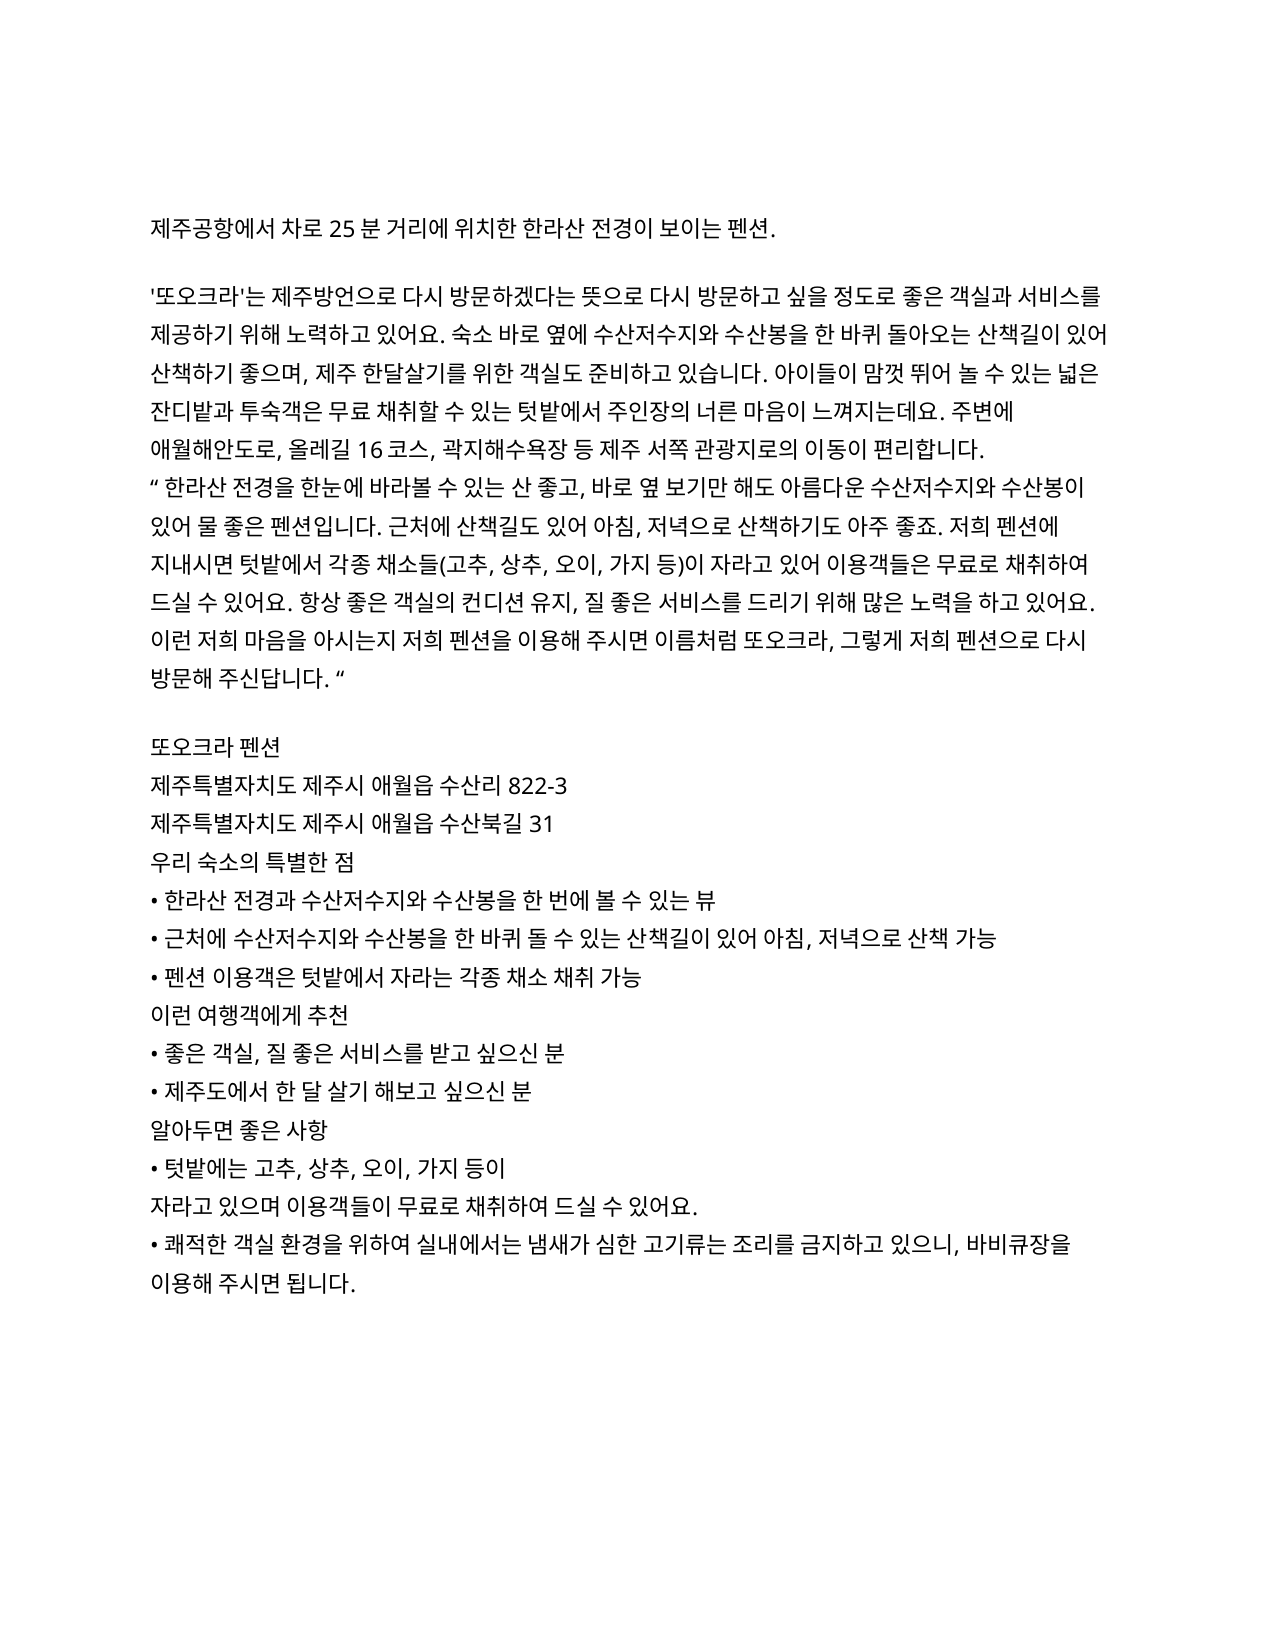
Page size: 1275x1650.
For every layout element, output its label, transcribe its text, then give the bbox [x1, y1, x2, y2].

text • 좋은 객실, 질 좋은 서비스를 받고 싶으신 분 [150, 1036, 1125, 1069]
text • 근처에 수산저수지와 수산봉을 한 바퀴 돌 수 있는 산책길이 있어 아침, 저녁으로 산책 가능 [150, 921, 1125, 954]
text 자라고 있으며 이용객들이 무료로 채취하여 드실 수 있어요. [150, 1189, 1125, 1222]
text • 한라산 전경과 수산저수지와 수산봉을 한 번에 볼 수 있는 뷰 [150, 883, 1125, 916]
text • 텃밭에는 고추, 상추, 오이, 가지 등이 [150, 1151, 1125, 1184]
text 우리 숙소의 특별한 점 [150, 845, 1125, 878]
text 제주공항에서 차로 25분 거리에 위치한 한라산 전경이 보이는 펜션. [150, 210, 1125, 244]
text 제주특별자치도 제주시 애월읍 수산리 822-3 [150, 768, 1125, 801]
text 이런 여행객에게 추천 [150, 998, 1125, 1031]
text 알아두면 좋은 사항 [150, 1113, 1125, 1146]
text '또오크라'는 제주방언으로 다시 방문하겠다는 뜻으로 다시 방문하고 싶을 정도로 좋은 객실과 서비스를 제공하기 위해 노력하고 있어요. 숙소 바로 옆에 수산저수지와 수산봉을 한 바퀴 돌아오는 산책길이 있어 산책하기 좋으며, 제주 한달살기를 위한 객실도 준비하고 있습니다. 아이들이 맘껏 뛰어 놀 수 있는 넓은 잔디밭과 투숙객은 무료 채취할 수 있는 텃밭에서 주인장의 너른 마음이 느껴지는데요. 주변에 애월해안도로, 올레길 16코스, 곽지해수욕장 등 제주 서쪽 관광지로의 이동이 편리합니다. [150, 279, 1125, 465]
text 제주특별자치도 제주시 애월읍 수산북길 31 [150, 806, 1125, 840]
text 또오크라 펜션 [150, 730, 1125, 763]
text • 펜션 이용객은 텃밭에서 자라는 각종 채소 채취 가능 [150, 959, 1125, 993]
text “ 한라산 전경을 한눈에 바라볼 수 있는 산 좋고, 바로 옆 보기만 해도 아름다운 수산저수지와 수산봉이 있어 물 좋은 펜션입니다. 근처에 산책길도 있어 아침, 저녁으로 산책하기도 아주 좋죠. 저희 펜션에 지내시면 텃밭에서 각종 채소들(고추, 상추, 오이, 가지 등)이 자라고 있어 이용객들은 무료로 채취하여 드실 수 있어요. 항상 좋은 객실의 컨디션 유지, 질 좋은 서비스를 드리기 위해 많은 노력을 하고 있어요. 이런 저희 마음을 아시는지 저희 펜션을 이용해 주시면 이름처럼 또오크라, 그렇게 저희 펜션으로 다시 방문해 주신답니다. “ [150, 470, 1125, 695]
text • 쾌적한 객실 환경을 위하여 실내에서는 냄새가 심한 고기류는 조리를 금지하고 있으니, 바비큐장을 이용해 주시면 됩니다. [150, 1227, 1125, 1299]
text • 제주도에서 한 달 살기 해보고 싶으신 분 [150, 1074, 1125, 1108]
